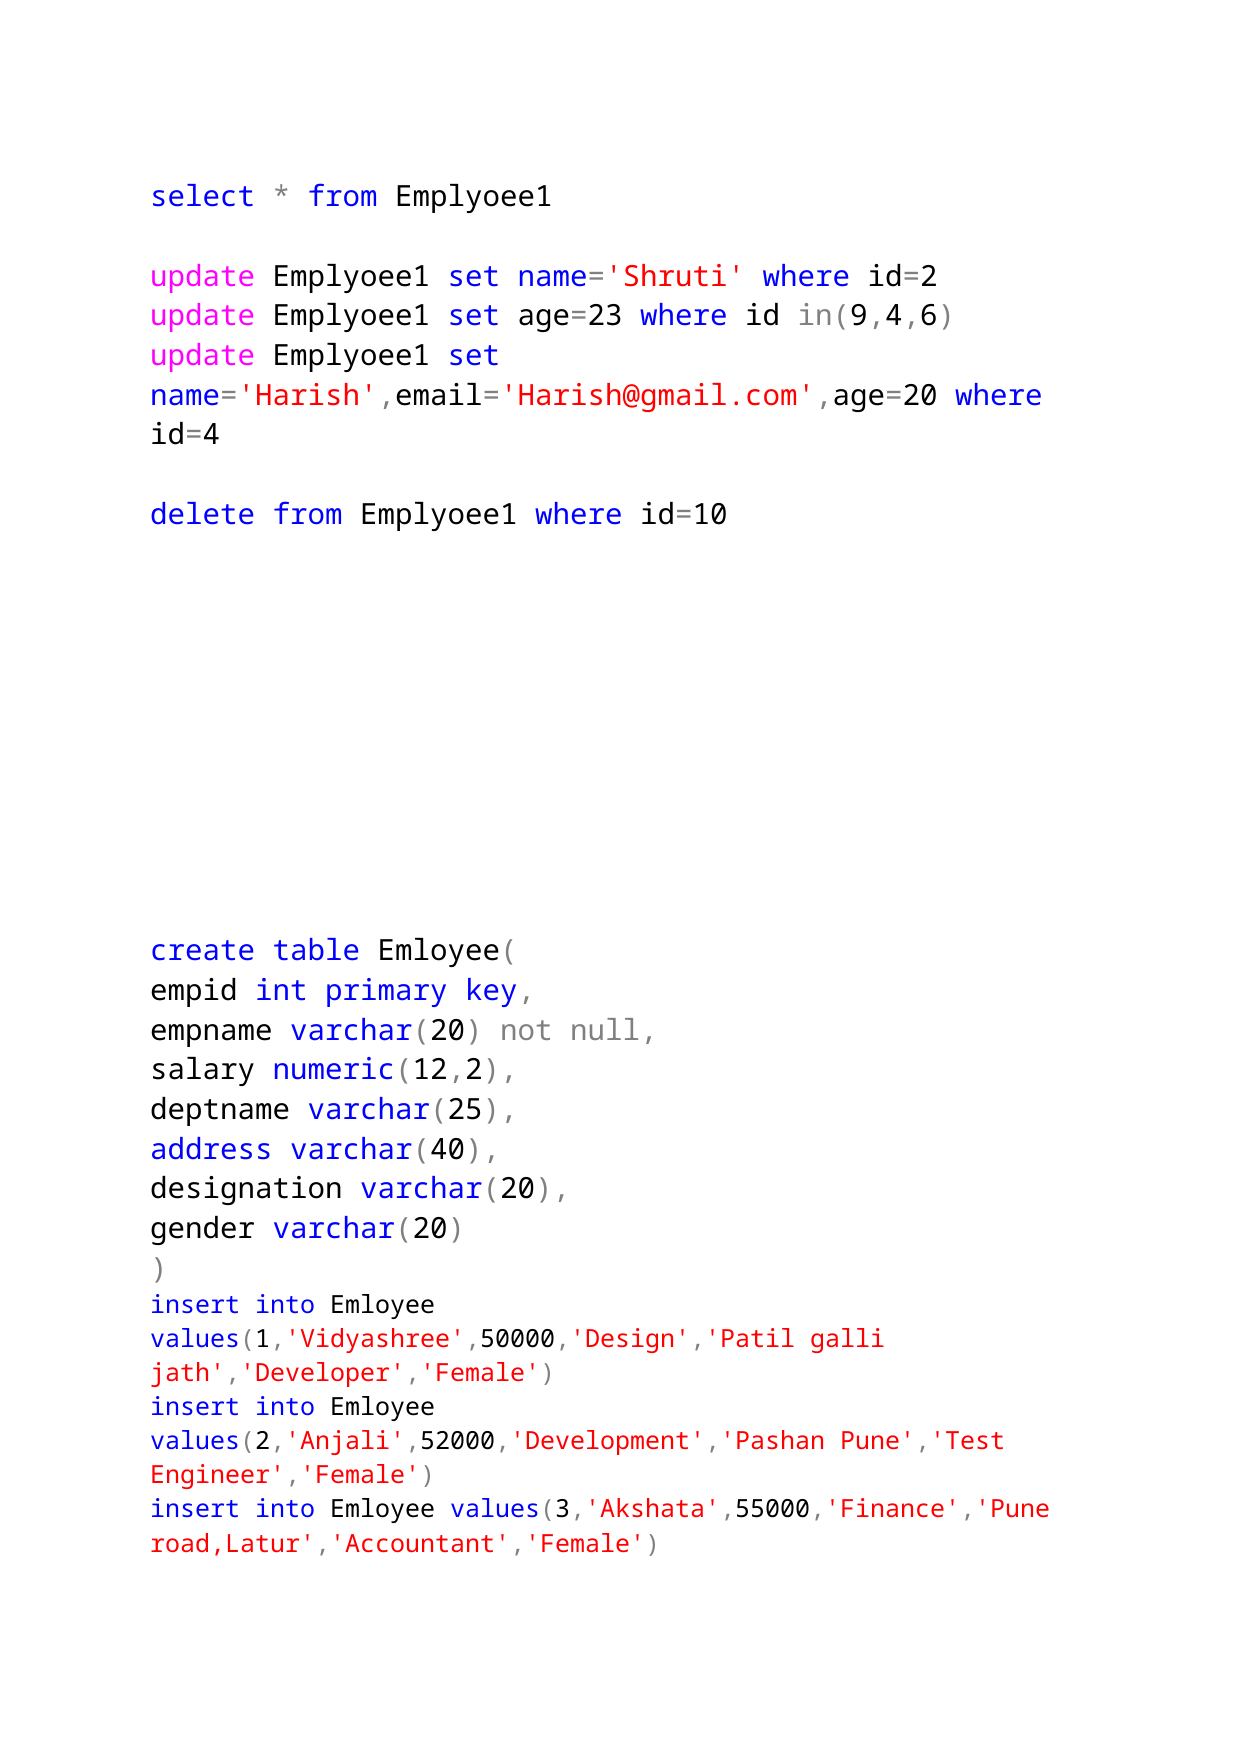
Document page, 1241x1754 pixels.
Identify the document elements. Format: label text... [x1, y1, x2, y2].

text select * from Emplyoee1 [150, 176, 1090, 215]
text deptname varchar(25), [150, 1088, 1090, 1128]
text create table Emloyee( [150, 929, 1090, 969]
text ) [150, 1247, 1090, 1287]
text salary numeric(12,2), [150, 1049, 1090, 1088]
text update Emplyoee1 set age=23 where id in(9,4,6) [150, 294, 1090, 334]
text delete from Emplyoee1 where id=10 [150, 493, 1090, 533]
text empname varchar(20) not null, [150, 1009, 1090, 1049]
text address varchar(40), [150, 1128, 1090, 1168]
text gender varchar(20) [150, 1207, 1090, 1247]
text insert into Emloyee values(3,'Akshata',55000,'Finance','Pune road,Latur','Accountant','Female') [150, 1491, 1090, 1559]
text update Emplyoee1 set name='Harish',email='Harish@gmail.com',age=20 where id=4 [150, 334, 1090, 453]
text insert into Emloyee values(1,'Vidyashree',50000,'Design','Patil galli jath','Developer','Female') [150, 1287, 1090, 1389]
text insert into Emloyee values(2,'Anjali',52000,'Development','Pashan Pune','Test Engineer','Female') [150, 1389, 1090, 1491]
text designation varchar(20), [150, 1168, 1090, 1207]
text empid int primary key, [150, 969, 1090, 1009]
text update Emplyoee1 set name='Shruti' where id=2 [150, 255, 1090, 294]
